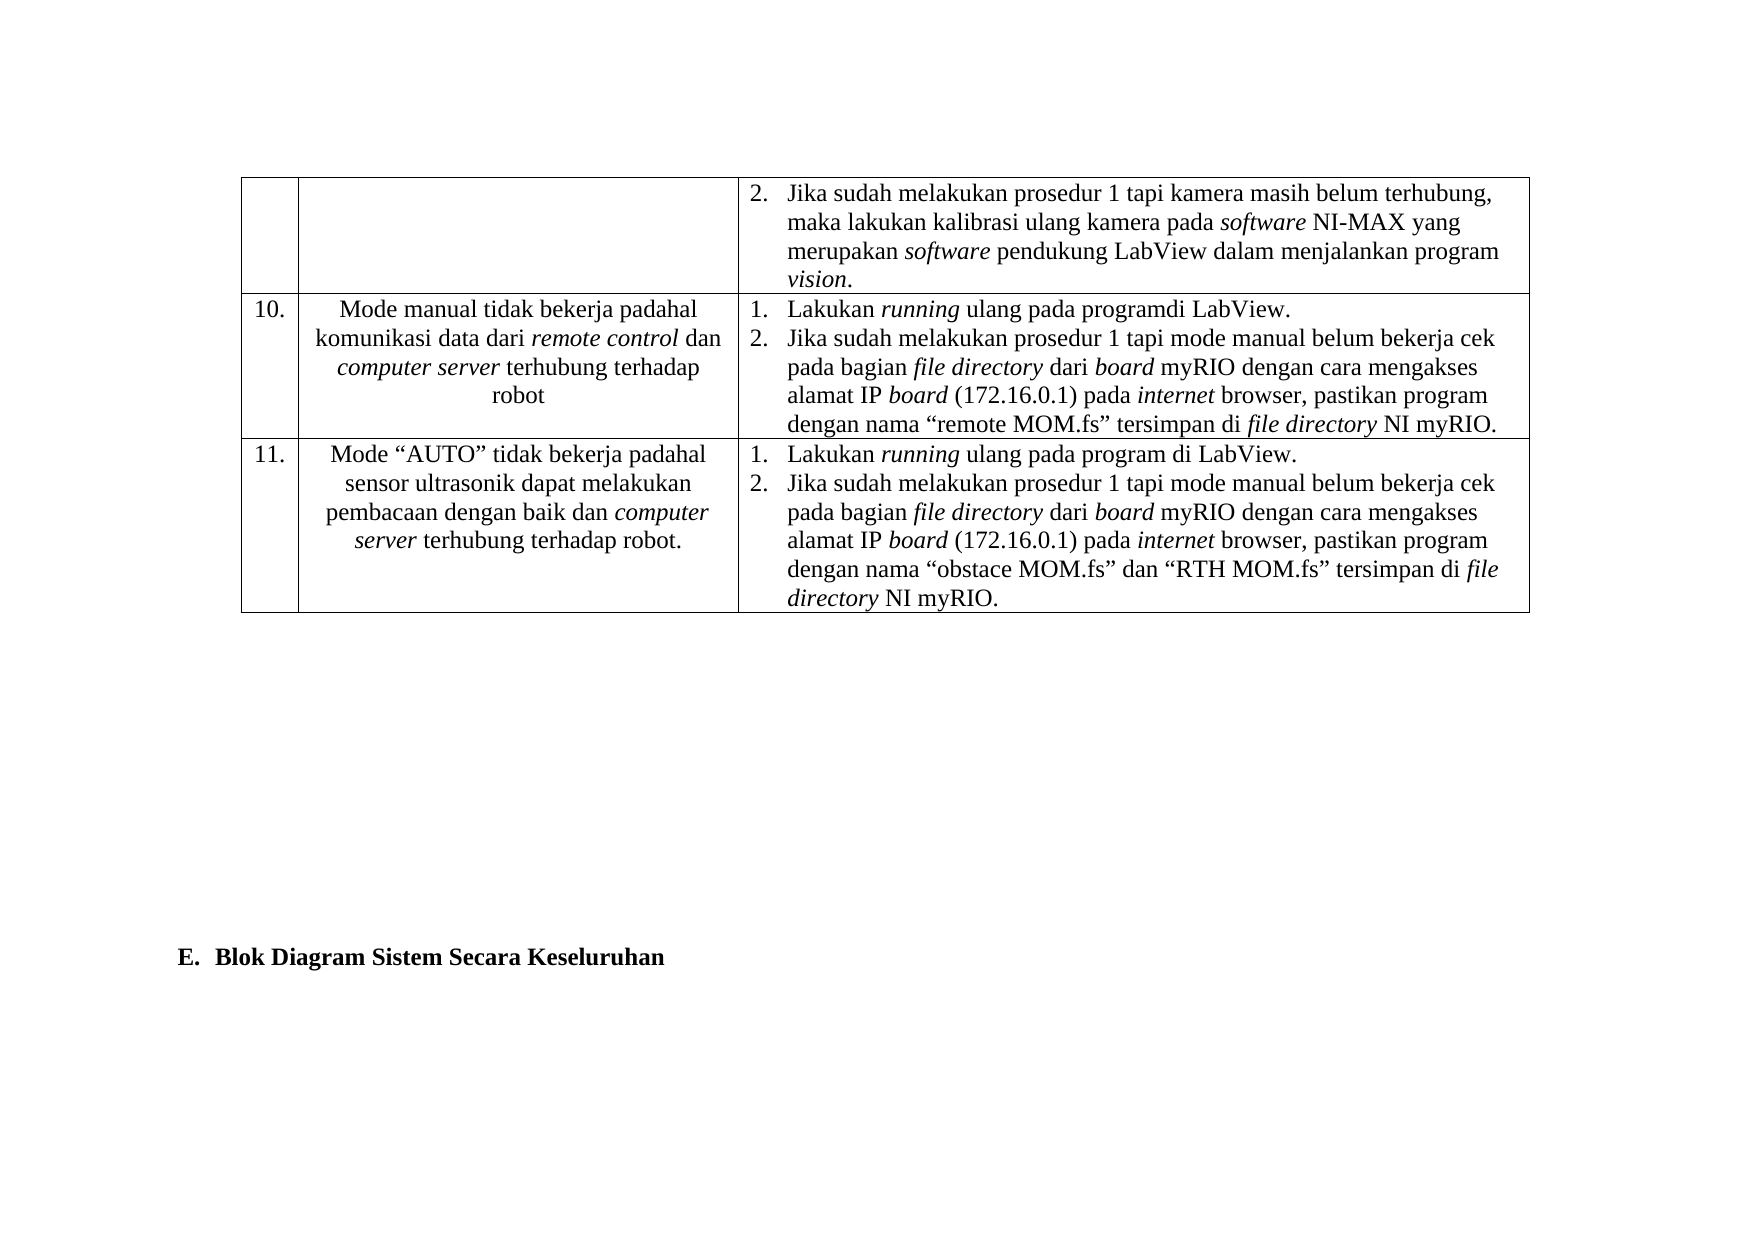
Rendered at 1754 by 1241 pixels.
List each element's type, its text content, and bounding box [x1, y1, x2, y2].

table_cell Mode manual tidak bekerja padahal komunikasi data dari remote control dan computer server terhubung terhadap robot [299, 294, 738, 438]
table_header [299, 178, 738, 293]
table_cell 11. [242, 439, 298, 612]
table_cell Lakukan running ulang pada programdi LabView. Jika sudah melakukan prosedur 1 tapi mode manual belum bekerja cek pada bagian file directory dari board myRIO dengan cara mengakses alamat IP board (172.16.0.1) pada internet browser, pastikan program dengan nama “remote MOM.fs” tersimpan di file directory NI myRIO. [739, 294, 1529, 438]
table_header 9. [242, 178, 298, 293]
table_cell Mode “AUTO” tidak bekerja padahal sensor ultrasonik dapat melakukan pembacaan dengan baik dan computer server terhubung terhadap robot. [299, 439, 738, 612]
table_cell 10. [242, 294, 298, 438]
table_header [739, 178, 1529, 293]
list Blok Diagram Sistem Secara Keseluruhan [177, 942, 1577, 970]
table_cell Lakukan running ulang pada program di LabView. Jika sudah melakukan prosedur 1 tapi mode manual belum bekerja cek pada bagian file directory dari board myRIO dengan cara mengakses alamat IP board (172.16.0.1) pada internet browser, pastikan program dengan nama “obstace MOM.fs” dan “RTH MOM.fs” tersimpan di file directory NI myRIO. [739, 439, 1529, 612]
